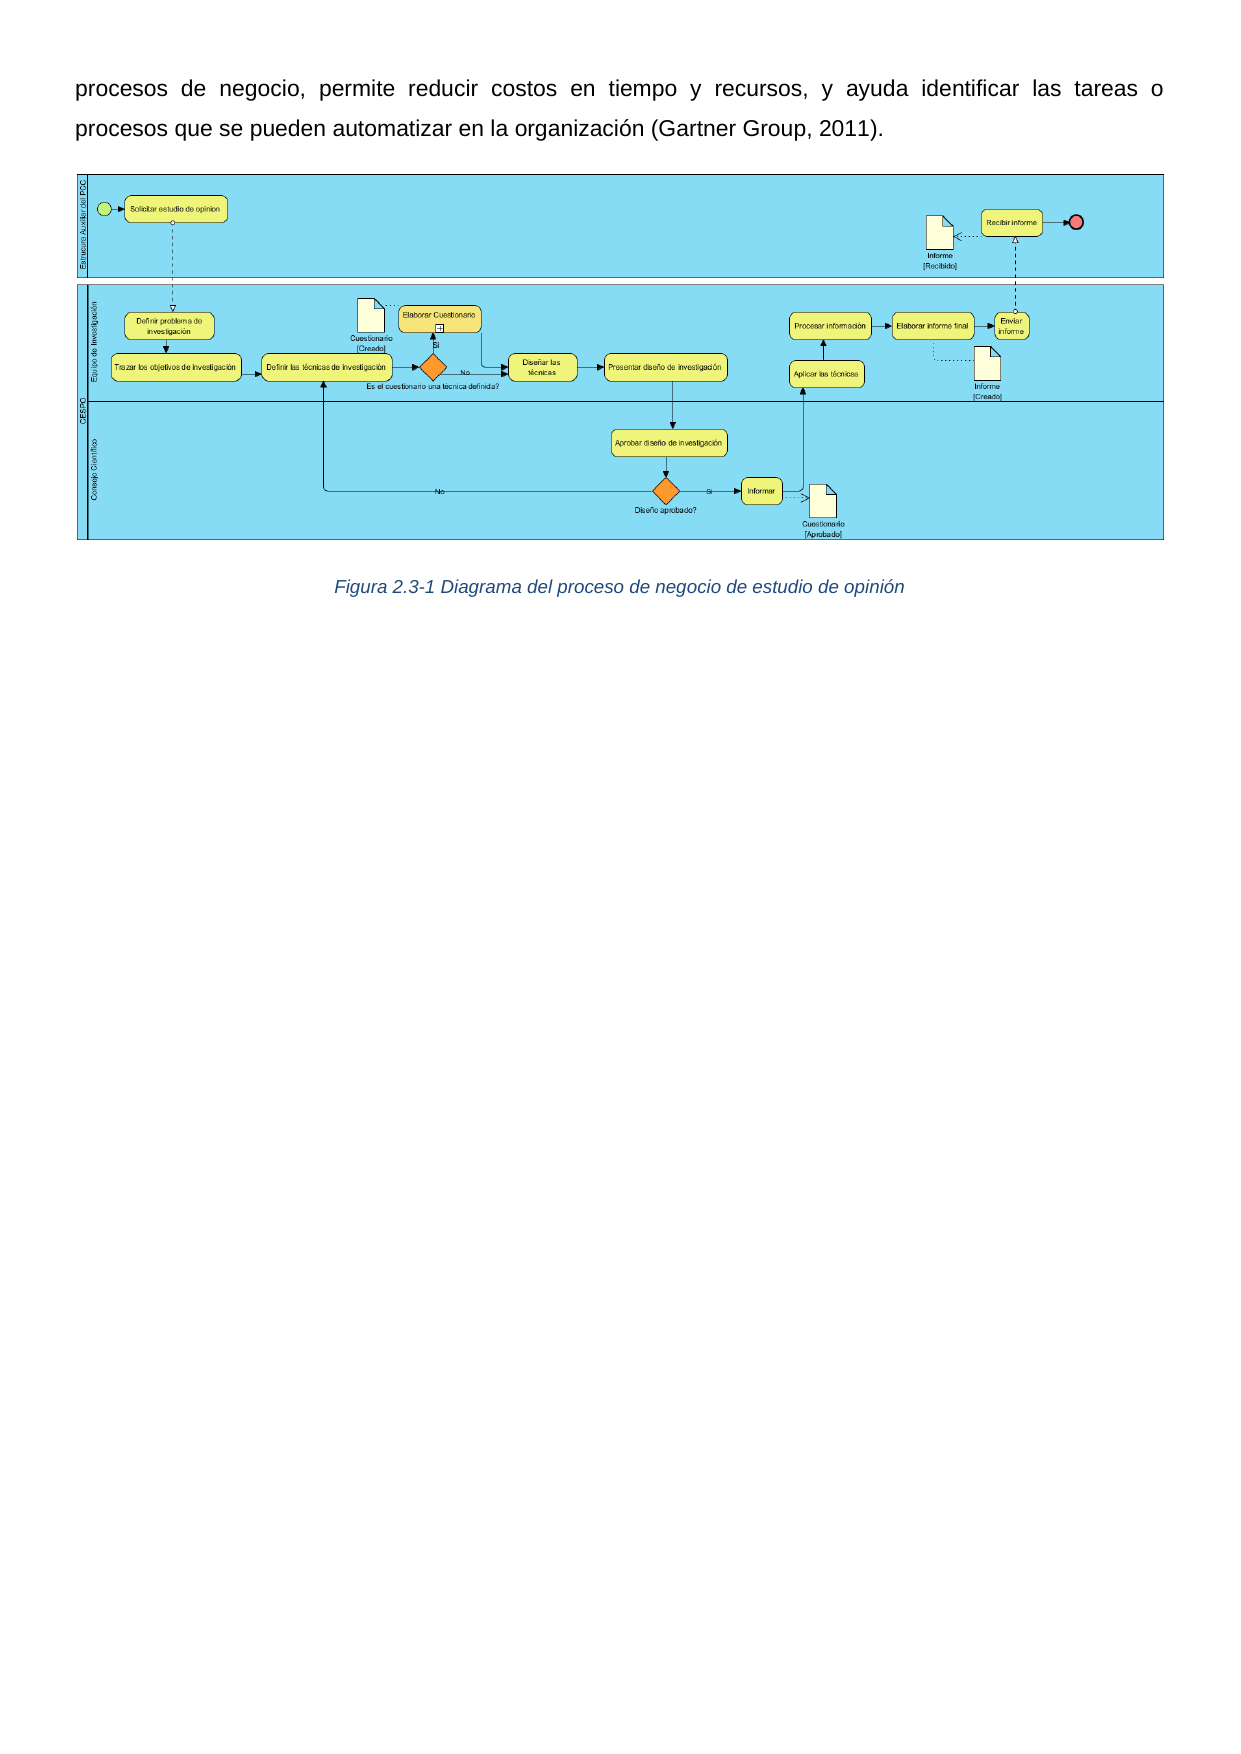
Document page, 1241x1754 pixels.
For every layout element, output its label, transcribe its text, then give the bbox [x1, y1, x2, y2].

text Figura 2.3-1 Diagrama del proceso de negocio de estudio de opinión [75, 576, 1165, 597]
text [75, 75, 1165, 141]
picture [75, 174, 1166, 542]
